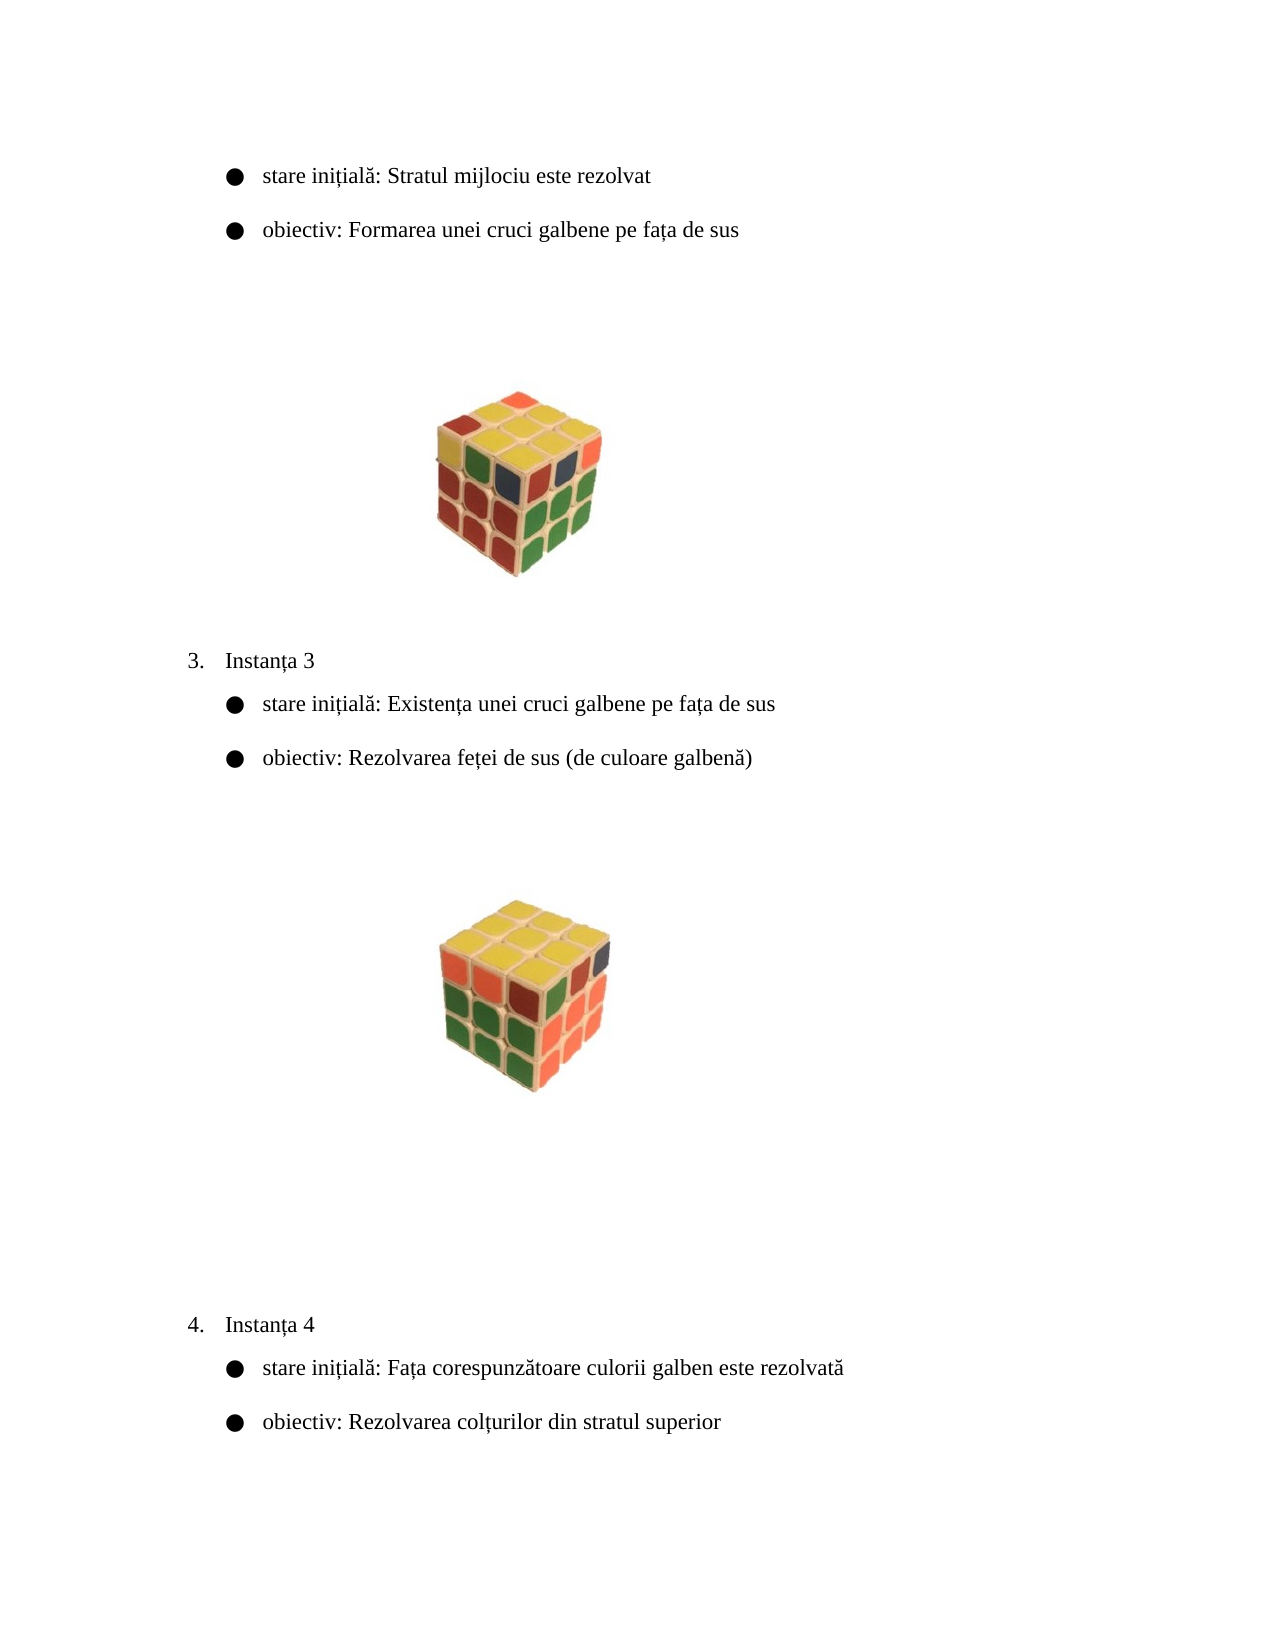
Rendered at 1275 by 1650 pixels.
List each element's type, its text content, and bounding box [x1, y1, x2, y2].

picture [337, 257, 707, 631]
list Instanța 3 [187, 647, 1125, 673]
list stare inițială: Fața corespunzătoare culorii galben este rezolvată [225, 1341, 1125, 1388]
list stare inițială: Existența unei cruci galbene pe fața de sus [225, 677, 1125, 724]
list obiectiv: Rezolvarea colțurilor din stratul superior [225, 1395, 1125, 1442]
list obiectiv: Rezolvarea feței de sus (de culoare galbenă) [225, 731, 1125, 778]
picture [346, 832, 722, 1209]
list stare inițială: Stratul mijlociu este rezolvat [225, 150, 1125, 197]
list Instanța 4 [187, 1311, 1125, 1337]
list obiectiv: Formarea unei cruci galbene pe fața de sus [225, 204, 1125, 251]
